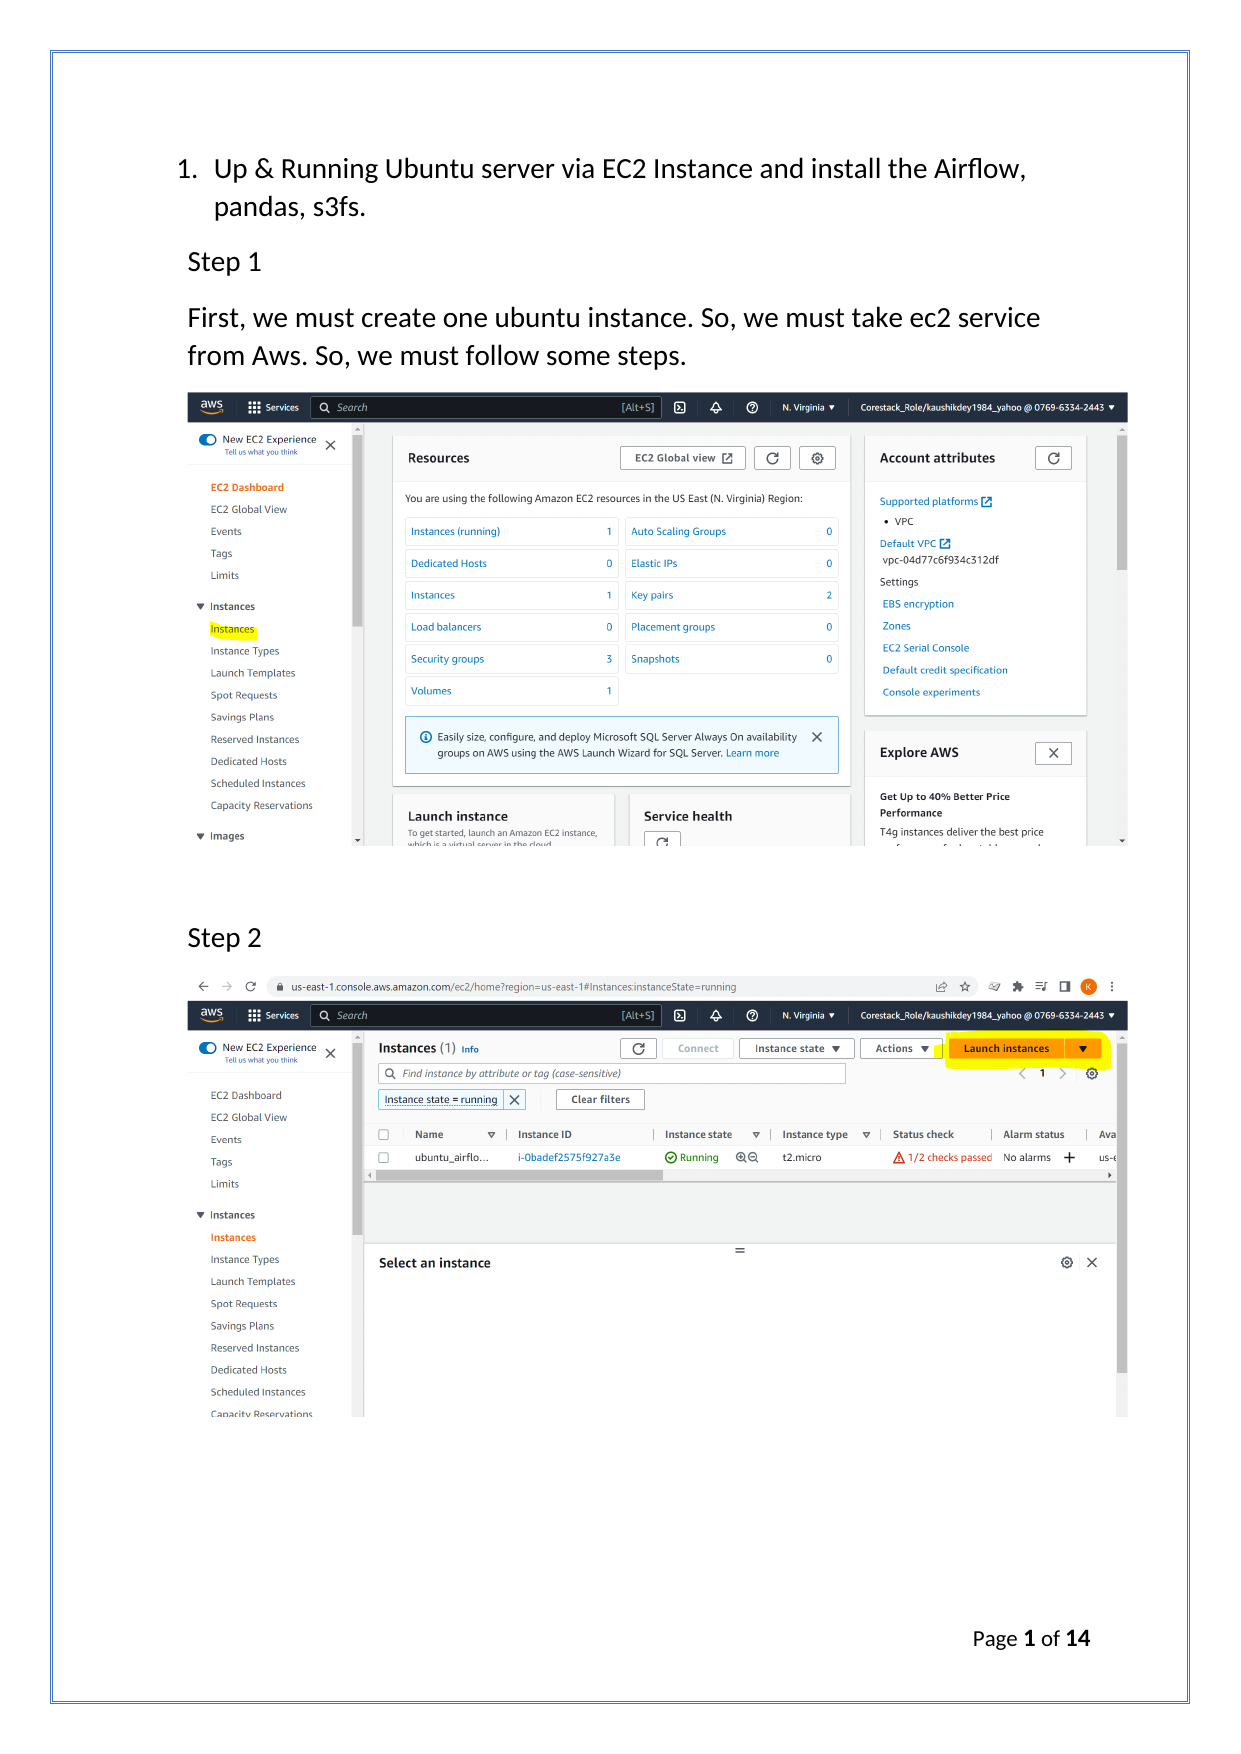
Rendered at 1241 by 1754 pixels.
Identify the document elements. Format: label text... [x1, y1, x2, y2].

picture [187, 392, 1128, 846]
text Step 2 [187, 919, 1090, 955]
picture [187, 974, 1128, 1417]
text First, we must create one ubuntu instance. So, we must take ec2 service from Aws. So, we must follow some steps. [187, 299, 1090, 373]
list Up & Running Ubuntu server via EC2 Instance and install the Airflow, pandas, s3fs. [176, 150, 1090, 224]
text Step 1 [187, 243, 1090, 279]
